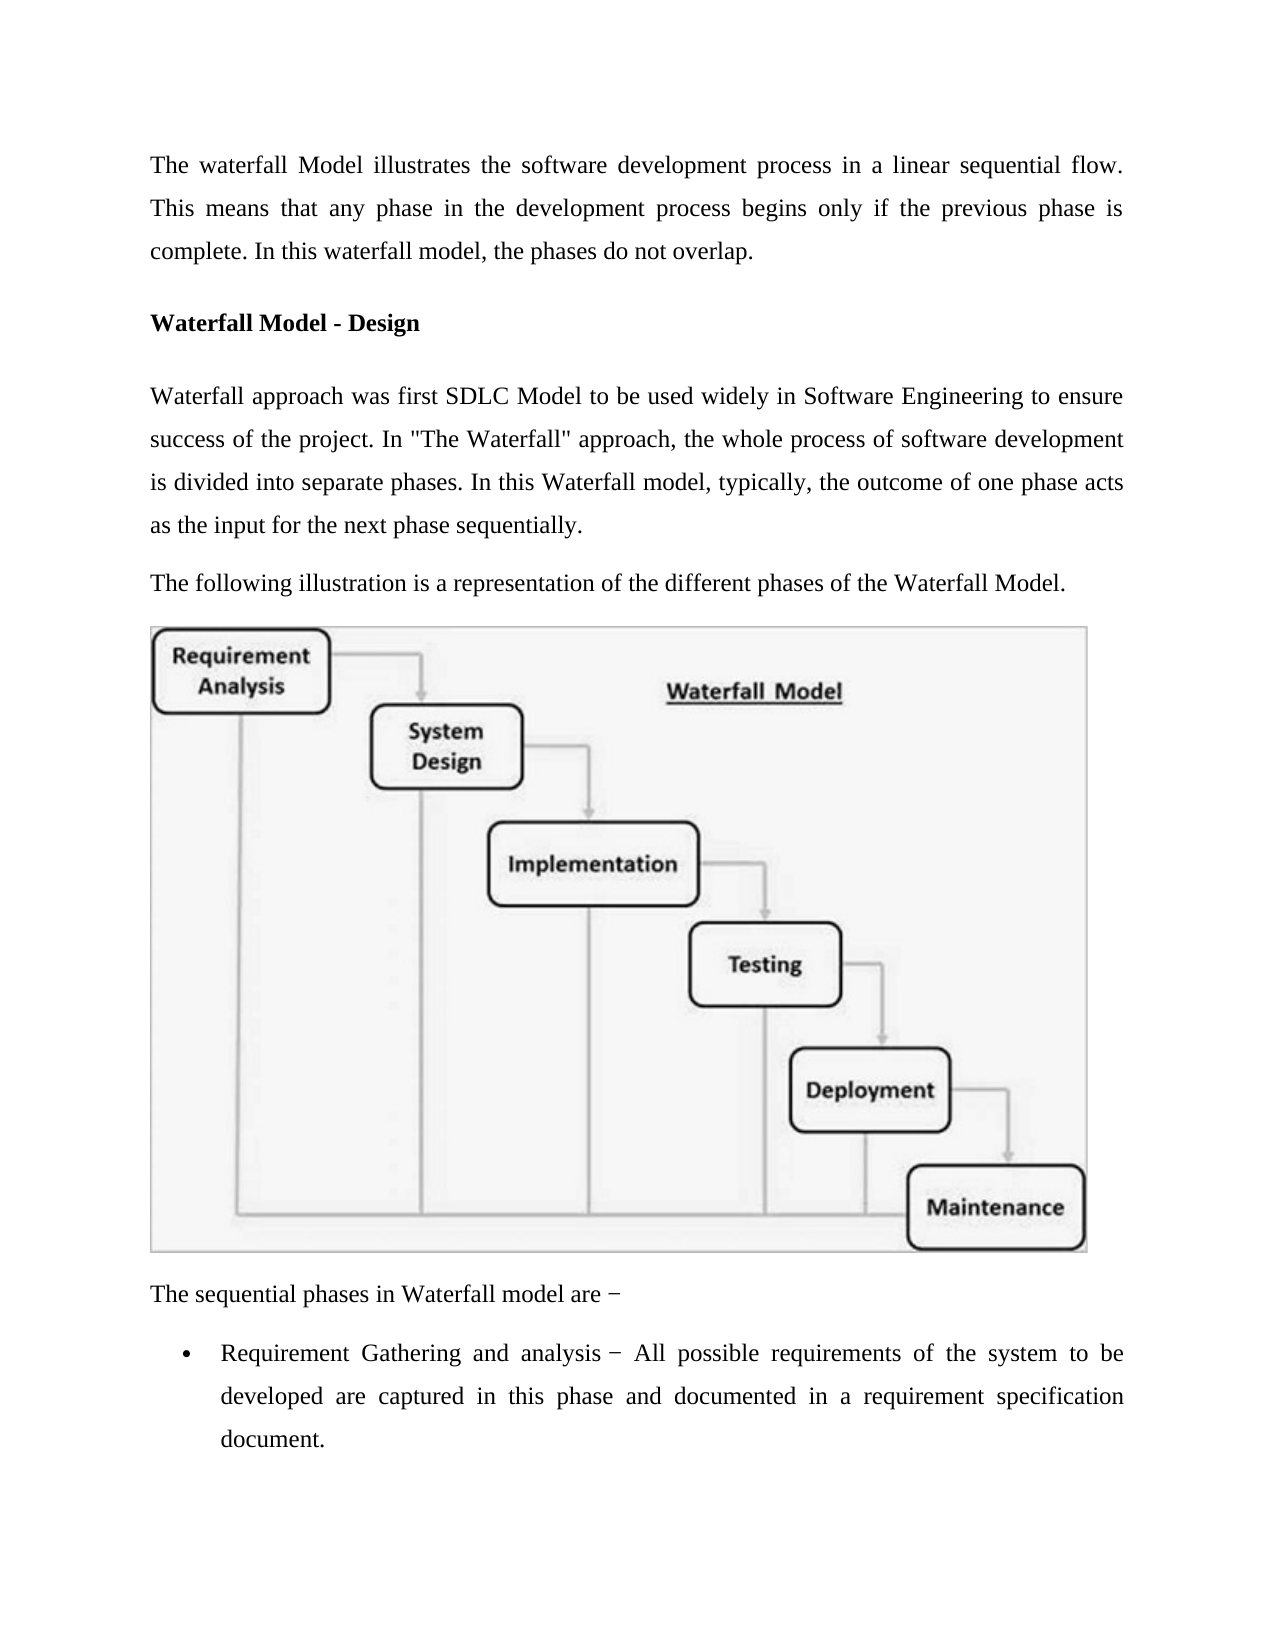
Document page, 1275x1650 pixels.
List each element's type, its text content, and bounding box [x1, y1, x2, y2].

text Waterfall approach was first SDLC Model to be used widely in Software Engineering to ensure success of the project. In "The Waterfall" approach, the whole process of software development is divided into separate phases. In this Waterfall model, typically, the outcome of one phase acts as the input for the next phase sequentially. [150, 381, 1125, 539]
text The sequential phases in Waterfall model are − [150, 1279, 1125, 1308]
picture [150, 626, 1088, 1253]
list Requirement Gathering and analysis − All possible requirements of the system to be developed are captured in this phase and documented in a requirement specification document. [183, 1338, 1125, 1453]
text Waterfall Model - Design [150, 308, 1125, 337]
text The waterfall Model illustrates the software development process in a linear sequential flow. This means that any phase in the development process begins only if the previous phase is complete. In this waterfall model, the phases do not overlap. [150, 150, 1125, 265]
text The following illustration is a representation of the different phases of the Waterfall Model. [150, 568, 1125, 597]
